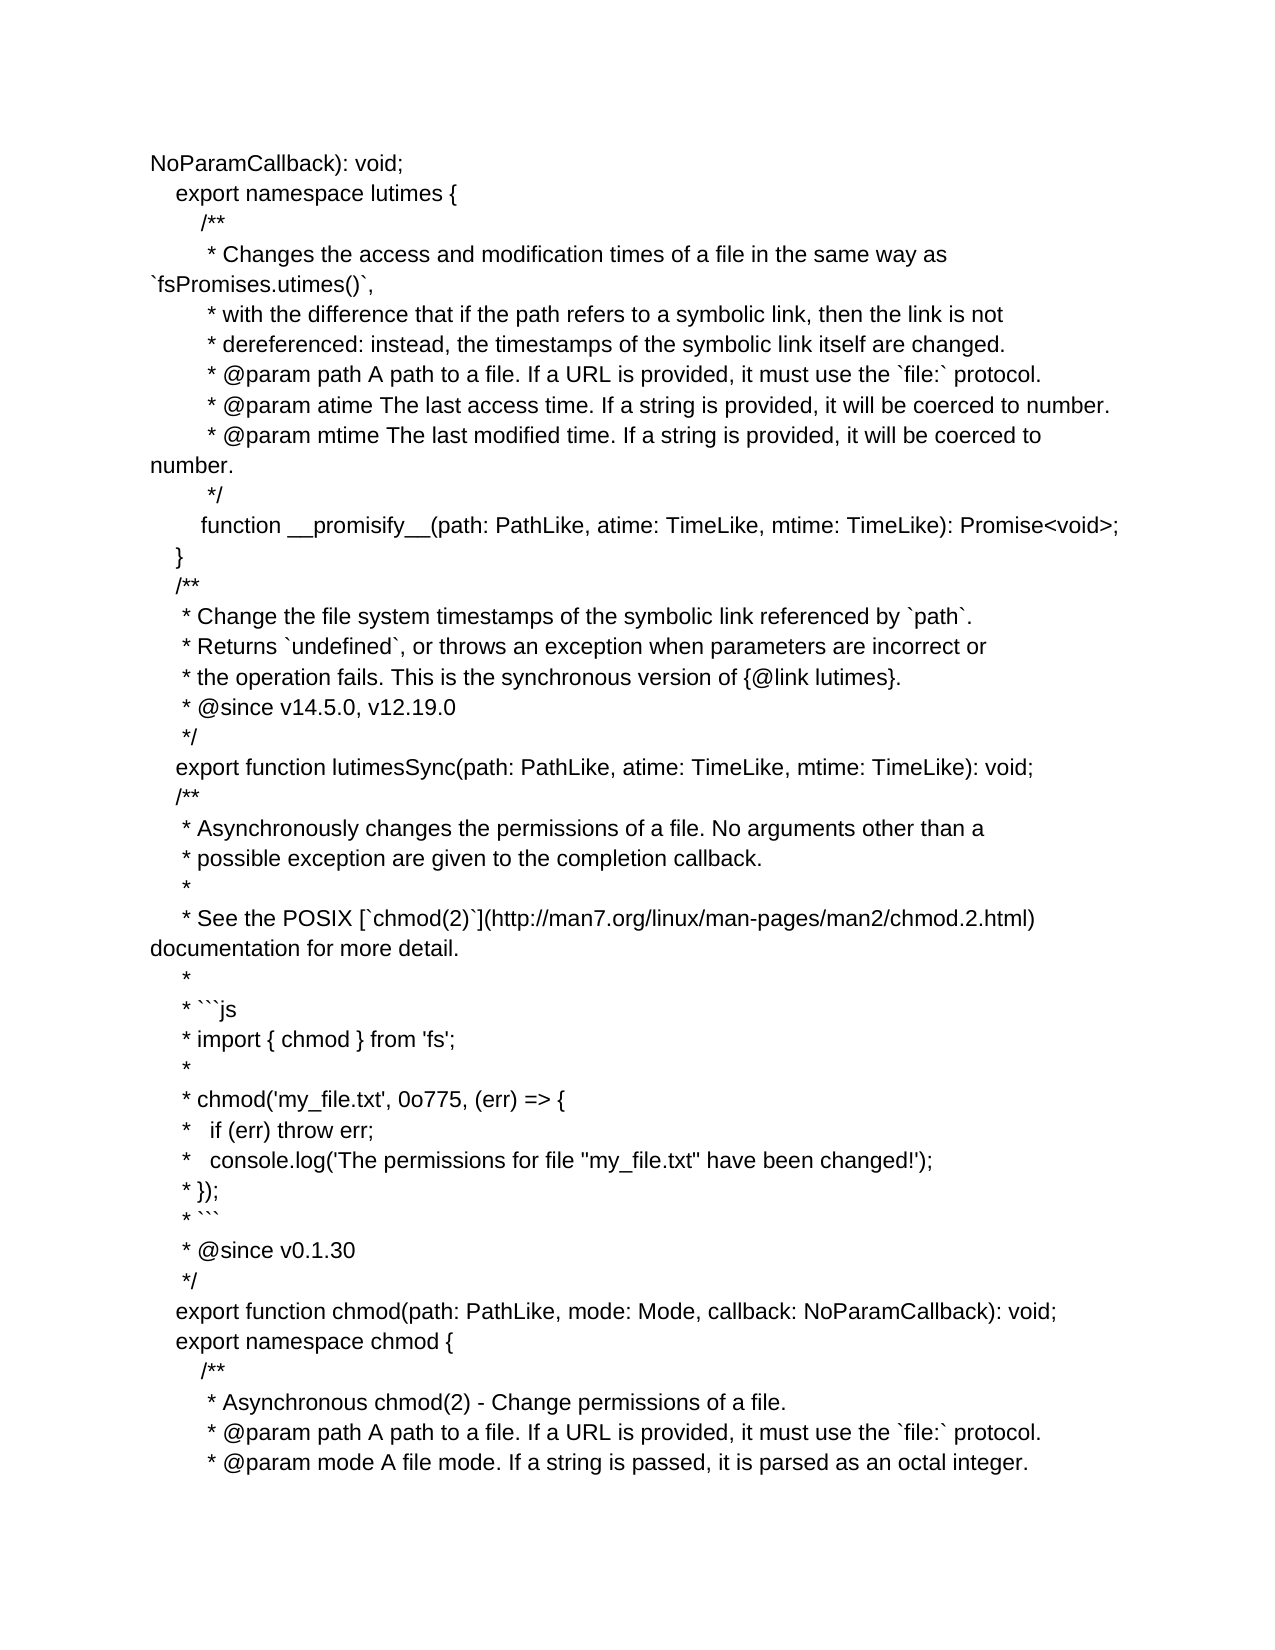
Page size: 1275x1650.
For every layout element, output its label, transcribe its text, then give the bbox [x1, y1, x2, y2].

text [150, 150, 1125, 176]
text * ```js [150, 996, 1125, 1022]
text * console.log('The permissions for file "my_file.txt" have been changed!'); [150, 1147, 1125, 1173]
text * }); [150, 1177, 1125, 1203]
text * Changes the access and modification times of a file in the same way as `fsPromises.utimes()`, [150, 241, 1125, 297]
text export namespace chmod { [150, 1328, 1125, 1354]
text * if (err) throw err; [150, 1117, 1125, 1143]
text * Asynchronously changes the permissions of a file. No arguments other than a [150, 814, 1125, 841]
text export function chmod(path: PathLike, mode: Mode, callback: NoParamCallback): void; [150, 1298, 1125, 1324]
text * @param mtime The last modified time. If a string is provided, it will be coerced to number. [150, 422, 1125, 478]
text /** [150, 1358, 1125, 1385]
text /** [150, 784, 1125, 811]
text * import { chmod } from 'fs'; [150, 1026, 1125, 1052]
text * @param path A path to a file. If a URL is provided, it must use the `file:` protocol. [150, 361, 1125, 388]
text */ [150, 1268, 1125, 1294]
text * chmod('my_file.txt', 0o775, (err) => { [150, 1086, 1125, 1113]
text * @since v0.1.30 [150, 1237, 1125, 1264]
text * [150, 1056, 1125, 1083]
text */ [150, 724, 1125, 750]
text * Returns `undefined`, or throws an exception when parameters are incorrect or [150, 633, 1125, 660]
text /** [150, 210, 1125, 237]
text function __promisify__(path: PathLike, atime: TimeLike, mtime: TimeLike): Promise<void>; [150, 512, 1125, 539]
text export namespace lutimes { [150, 180, 1125, 207]
text } [150, 543, 1125, 569]
text * with the difference that if the path refers to a symbolic link, then the link is not [150, 301, 1125, 327]
text * @param mode A file mode. If a string is passed, it is parsed as an octal integer. [150, 1449, 1125, 1475]
text * Change the file system timestamps of the symbolic link referenced by `path`. [150, 603, 1125, 629]
text * possible exception are given to the completion callback. [150, 845, 1125, 871]
text * [150, 875, 1125, 901]
text */ [150, 482, 1125, 509]
text * @param atime The last access time. If a string is provided, it will be coerced to number. [150, 392, 1125, 418]
text * Asynchronous chmod(2) - Change permissions of a file. [150, 1388, 1125, 1415]
text * @since v14.5.0, v12.19.0 [150, 694, 1125, 720]
text /** [150, 573, 1125, 599]
text * See the POSIX [`chmod(2)`](http://man7.org/linux/man-pages/man2/chmod.2.html) documentation for more detail. [150, 905, 1125, 962]
text * the operation fails. This is the synchronous version of {@link lutimes}. [150, 663, 1125, 690]
text * ``` [150, 1207, 1125, 1234]
text * @param path A path to a file. If a URL is provided, it must use the `file:` protocol. [150, 1419, 1125, 1445]
text export function lutimesSync(path: PathLike, atime: TimeLike, mtime: TimeLike): void; [150, 754, 1125, 781]
text * [150, 966, 1125, 992]
text * dereferenced: instead, the timestamps of the symbolic link itself are changed. [150, 331, 1125, 358]
